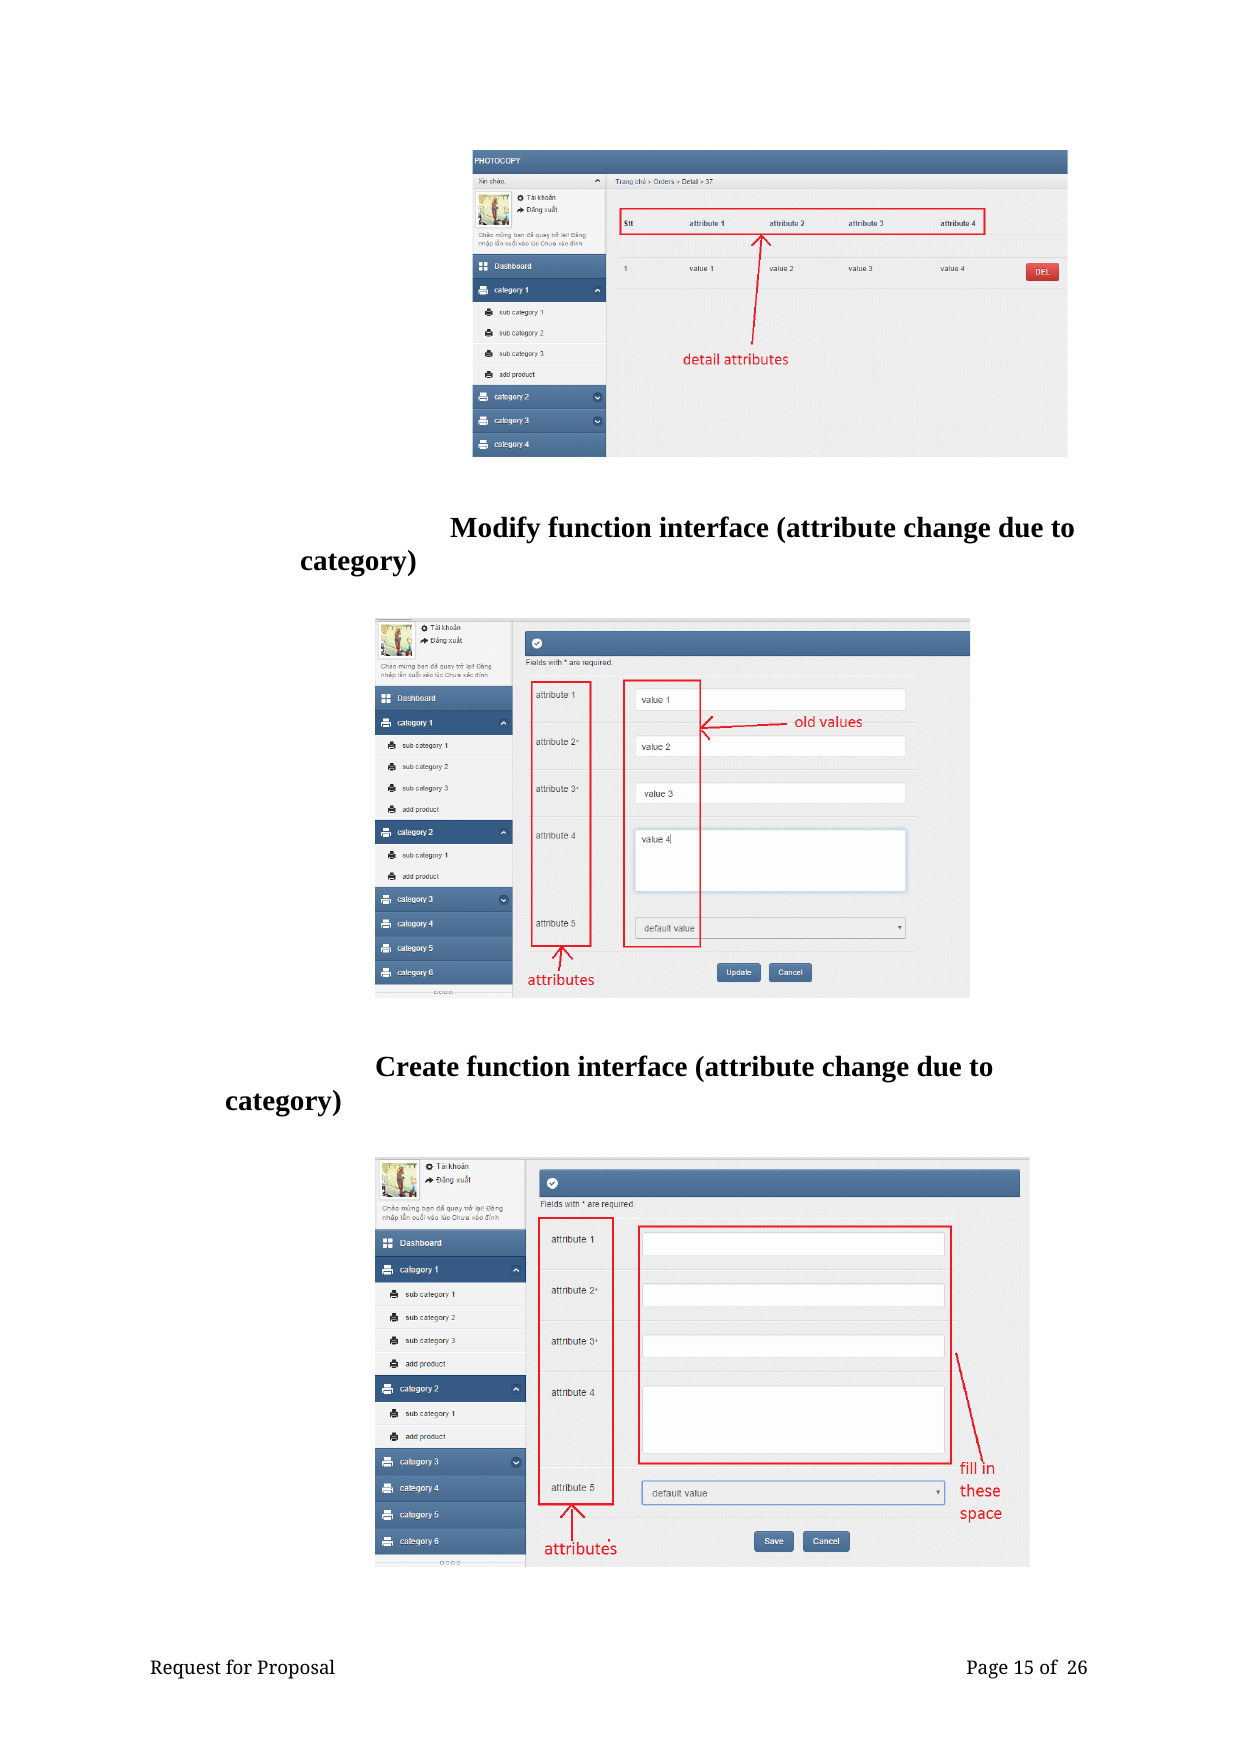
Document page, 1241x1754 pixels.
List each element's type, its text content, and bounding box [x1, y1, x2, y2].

picture [375, 1157, 1030, 1567]
text Create function interface (attribute change due to category) [225, 1049, 1090, 1116]
text Modify function interface (attribute change due to category) [300, 510, 1090, 577]
picture [375, 618, 971, 998]
picture [472, 150, 1068, 457]
